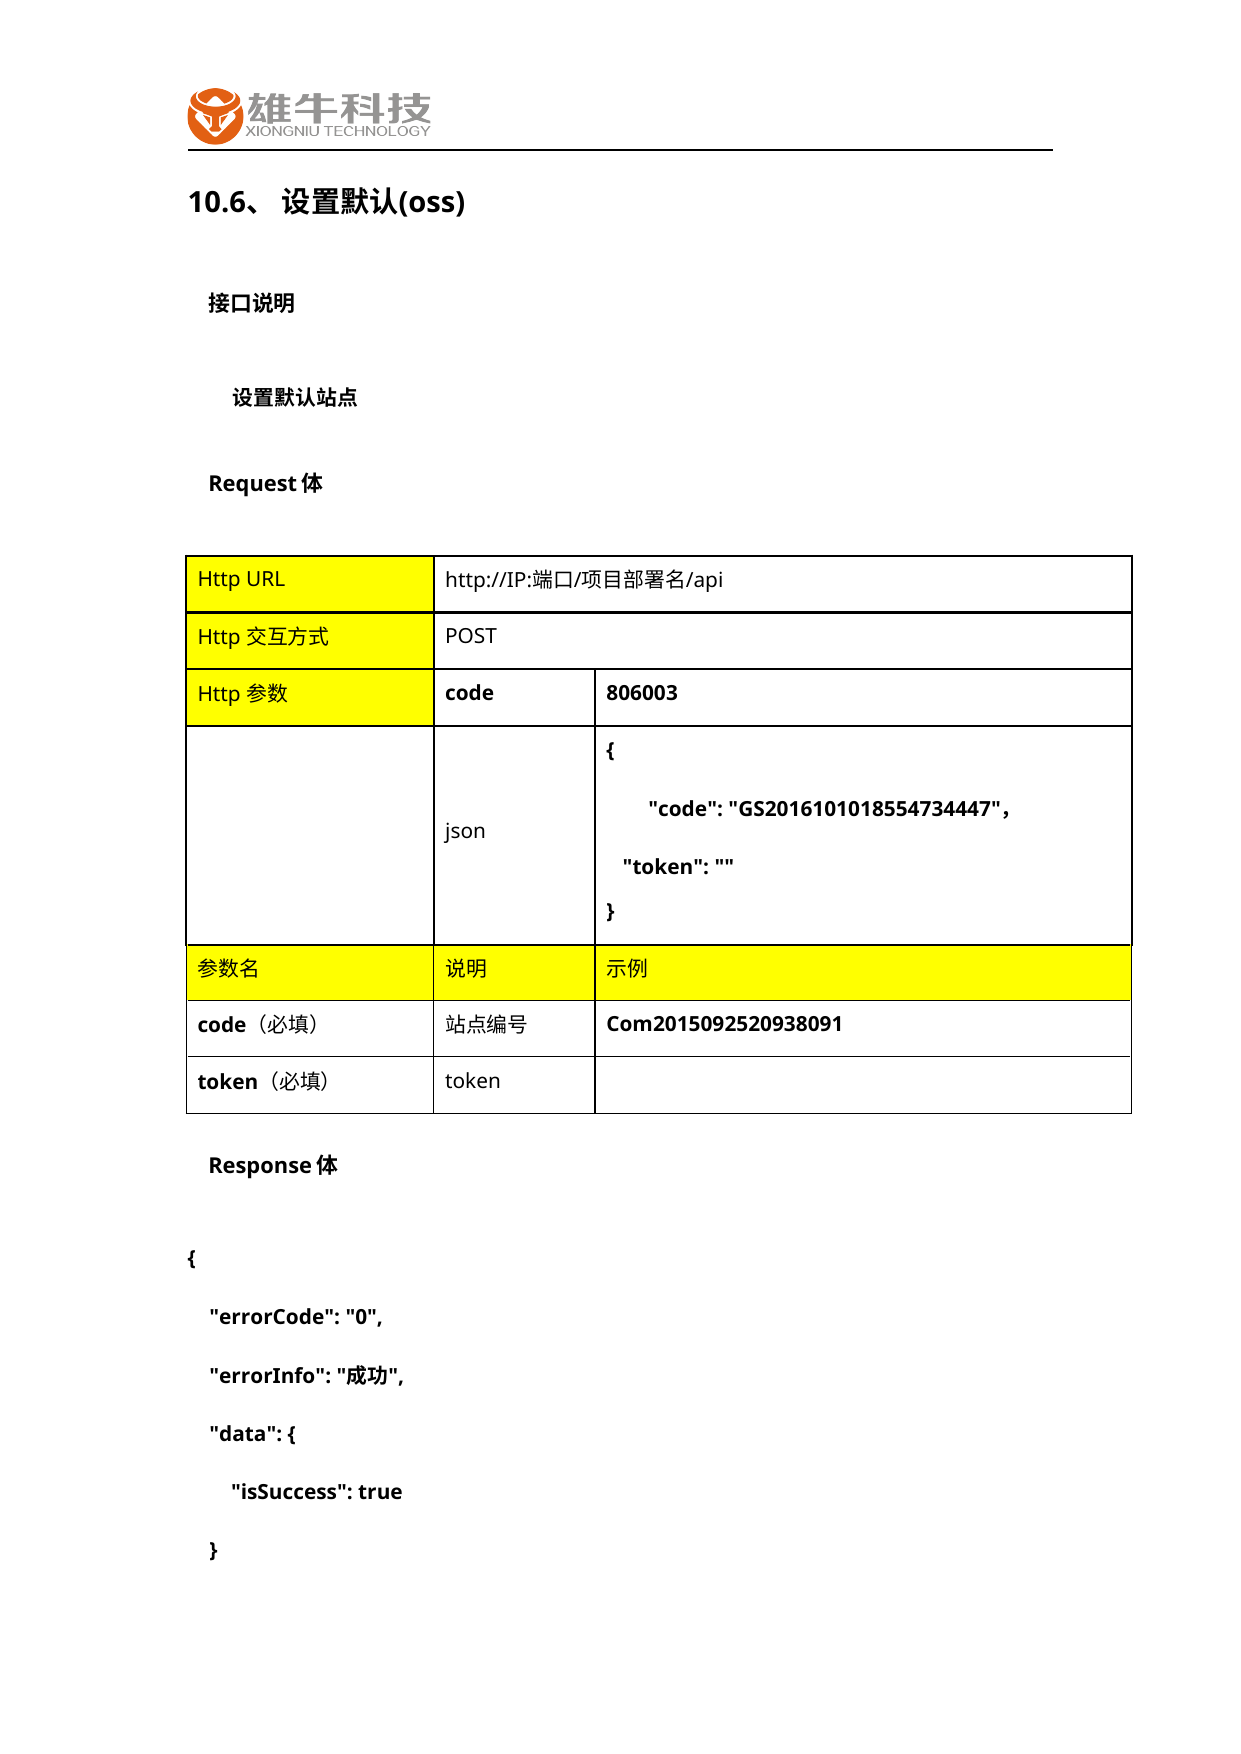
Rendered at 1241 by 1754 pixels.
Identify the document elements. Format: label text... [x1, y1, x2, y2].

subtitle 设置默认(oss) [187, 178, 1053, 222]
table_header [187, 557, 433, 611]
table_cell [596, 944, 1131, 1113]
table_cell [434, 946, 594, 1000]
text "isSuccess": true [187, 1469, 1053, 1514]
text { [187, 1236, 1053, 1280]
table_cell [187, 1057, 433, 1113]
text } [187, 1528, 1053, 1572]
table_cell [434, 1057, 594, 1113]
text 设置默认站点 [187, 374, 1053, 418]
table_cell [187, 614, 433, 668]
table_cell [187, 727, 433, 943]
text "data": { [187, 1411, 1053, 1455]
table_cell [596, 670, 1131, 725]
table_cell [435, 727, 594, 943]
subtitle 接口说明 [202, 280, 1053, 324]
text "errorCode": "0", [187, 1294, 1053, 1338]
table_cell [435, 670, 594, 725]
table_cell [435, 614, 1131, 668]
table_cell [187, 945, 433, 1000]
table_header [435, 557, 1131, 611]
subtitle Request体 [202, 460, 1053, 504]
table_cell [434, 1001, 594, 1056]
picture [187, 88, 433, 147]
subtitle Response体 [202, 1141, 1053, 1186]
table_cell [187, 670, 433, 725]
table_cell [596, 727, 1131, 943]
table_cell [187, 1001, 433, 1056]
text "errorInfo": "成功", [187, 1352, 1053, 1396]
